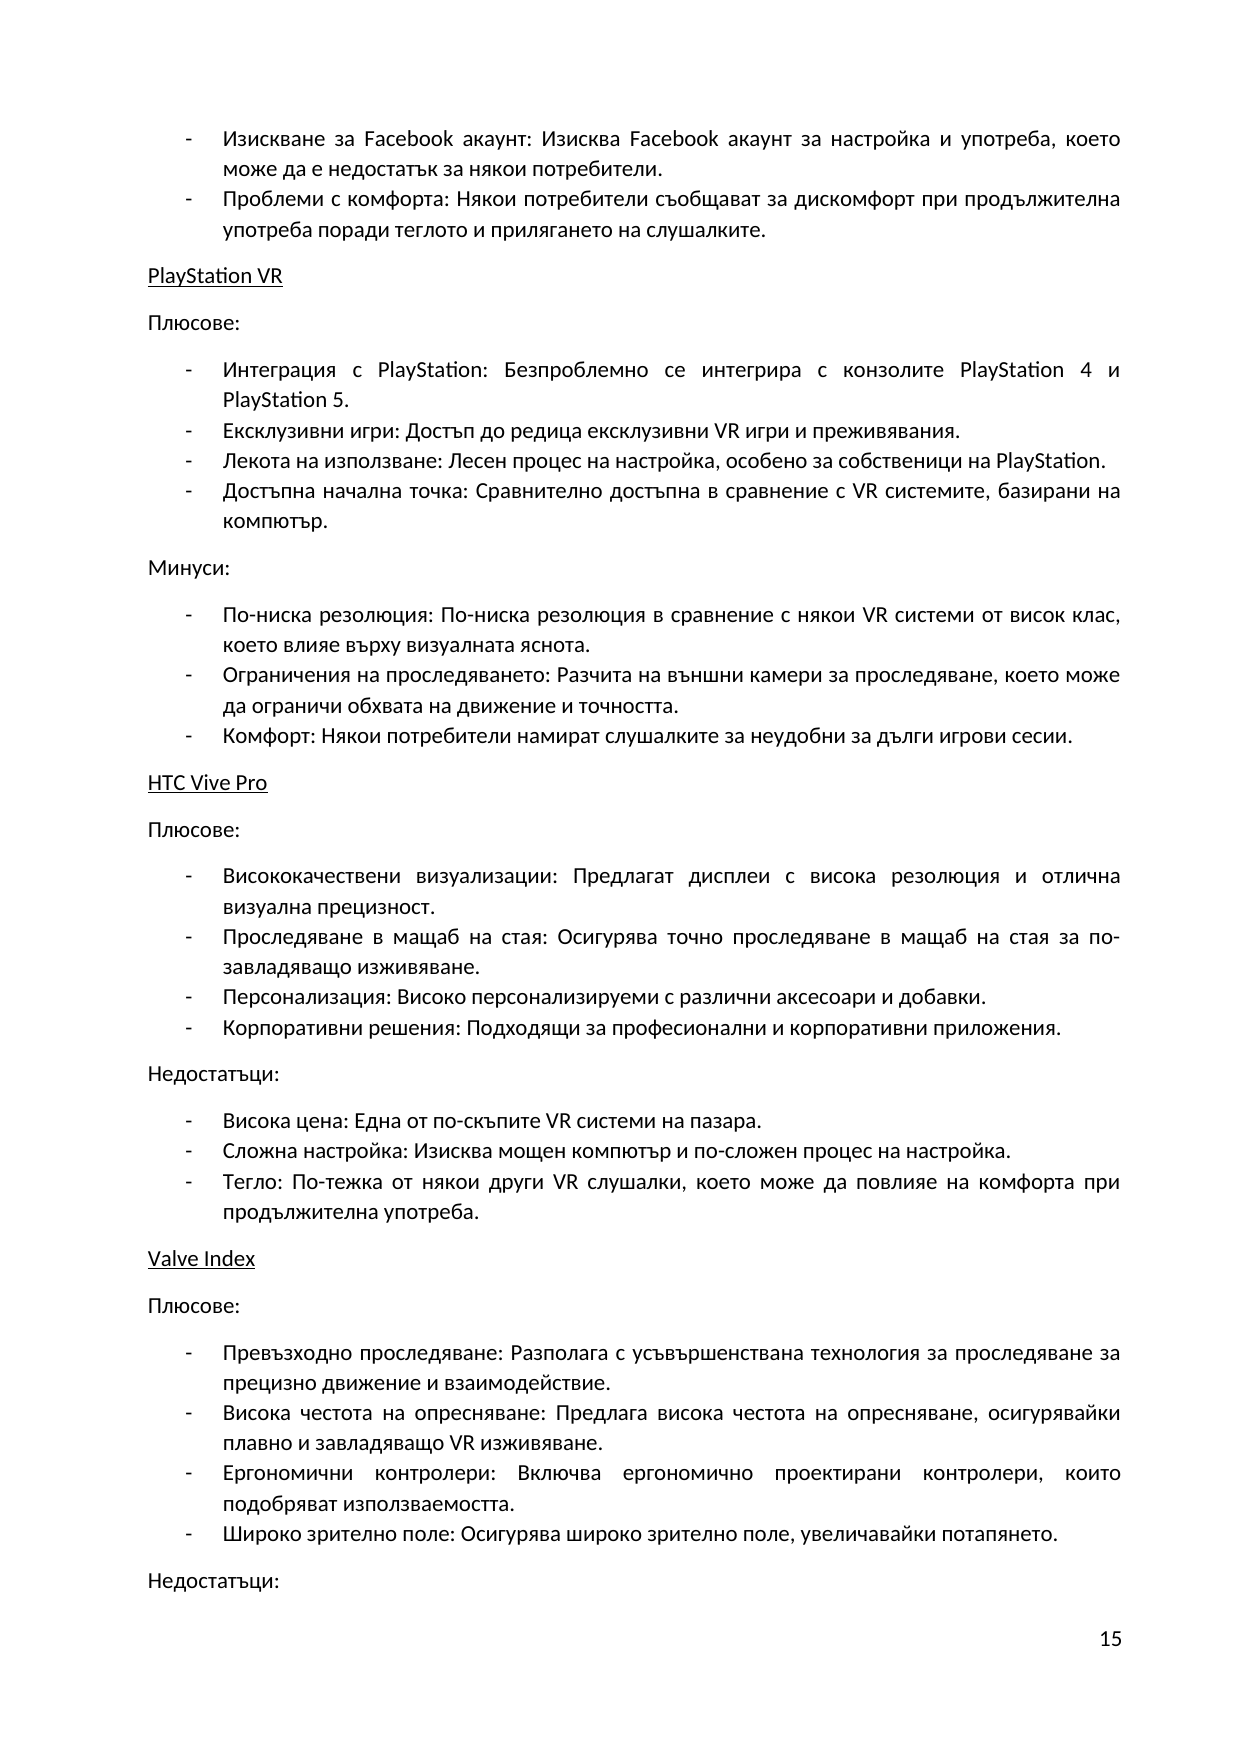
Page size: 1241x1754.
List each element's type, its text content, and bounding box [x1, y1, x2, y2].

list Висока цена: Една от по-скъпите VR системи на пазара. [185, 1106, 1122, 1134]
list Висока честота на опресняване: Предлага висока честота на опресняване, осигурявайки плавно и завладяващо VR изживяване. [185, 1398, 1122, 1456]
text Valve Index [148, 1244, 1122, 1272]
list Комфорт: Някои потребители намират слушалките за неудобни за дълги игрови сесии. [185, 721, 1122, 749]
text Недостатъци: [148, 1566, 1122, 1594]
text Плюсове: [148, 1291, 1122, 1319]
text Плюсове: [148, 815, 1122, 843]
list Изискване за Facebook акаунт: Изисква Facebook акаунт за настройка и употреба, което може да е недостатък за някои потребители. [185, 124, 1122, 182]
list Проследяване в мащаб на стая: Осигурява точно проследяване в мащаб на стая за по-завладяващо изживяване. [185, 922, 1122, 980]
list Лекота на използване: Лесен процес на настройка, особено за собственици на PlayStation. [185, 446, 1122, 474]
list По-ниска резолюция: По-ниска резолюция в сравнение с някои VR системи от висок клас, което влияе върху визуалната яснота. [185, 600, 1122, 658]
list Ексклузивни игри: Достъп до редица ексклузивни VR игри и преживявания. [185, 416, 1122, 444]
list Сложна настройка: Изисква мощен компютър и по-сложен процес на настройка. [185, 1137, 1122, 1164]
text Минуси: [148, 553, 1122, 581]
list Достъпна начална точка: Сравнително достъпна в сравнение с VR системите, базирани на компютър. [185, 476, 1122, 534]
list Тегло: По-тежка от някои други VR слушалки, което може да повлияе на комфорта при продължителна употреба. [185, 1167, 1122, 1225]
list Широко зрително поле: Осигурява широко зрително поле, увеличавайки потапянето. [185, 1519, 1122, 1547]
list Превъзходно проследяване: Разполага с усъвършенствана технология за проследяване за прецизно движение и взаимодействие. [185, 1338, 1122, 1396]
list Интеграция с PlayStation: Безпроблемно се интегрира с конзолите PlayStation 4 и PlayStation 5. [185, 355, 1122, 413]
text HTC Vive Pro [148, 768, 1122, 796]
text PlayStation VR [148, 262, 1122, 289]
list Корпоративни решения: Подходящи за професионални и корпоративни приложения. [185, 1013, 1122, 1041]
list Проблеми с комфорта: Някои потребители съобщават за дискомфорт при продължителна употреба поради теглото и прилягането на слушалките. [185, 184, 1122, 243]
text Недостатъци: [148, 1059, 1122, 1087]
list Висококачествени визуализации: Предлагат дисплеи с висока резолюция и отлична визуална прецизност. [185, 862, 1122, 920]
list Ергономични контролери: Включва ергономично проектирани контролери, които подобряват използваемостта. [185, 1458, 1122, 1517]
list Ограничения на проследяването: Разчита на външни камери за проследяване, което може да ограничи обхвата на движение и точността. [185, 661, 1122, 719]
text Плюсове: [148, 308, 1122, 336]
list Персонализация: Високо персонализируеми с различни аксесоари и добавки. [185, 982, 1122, 1010]
